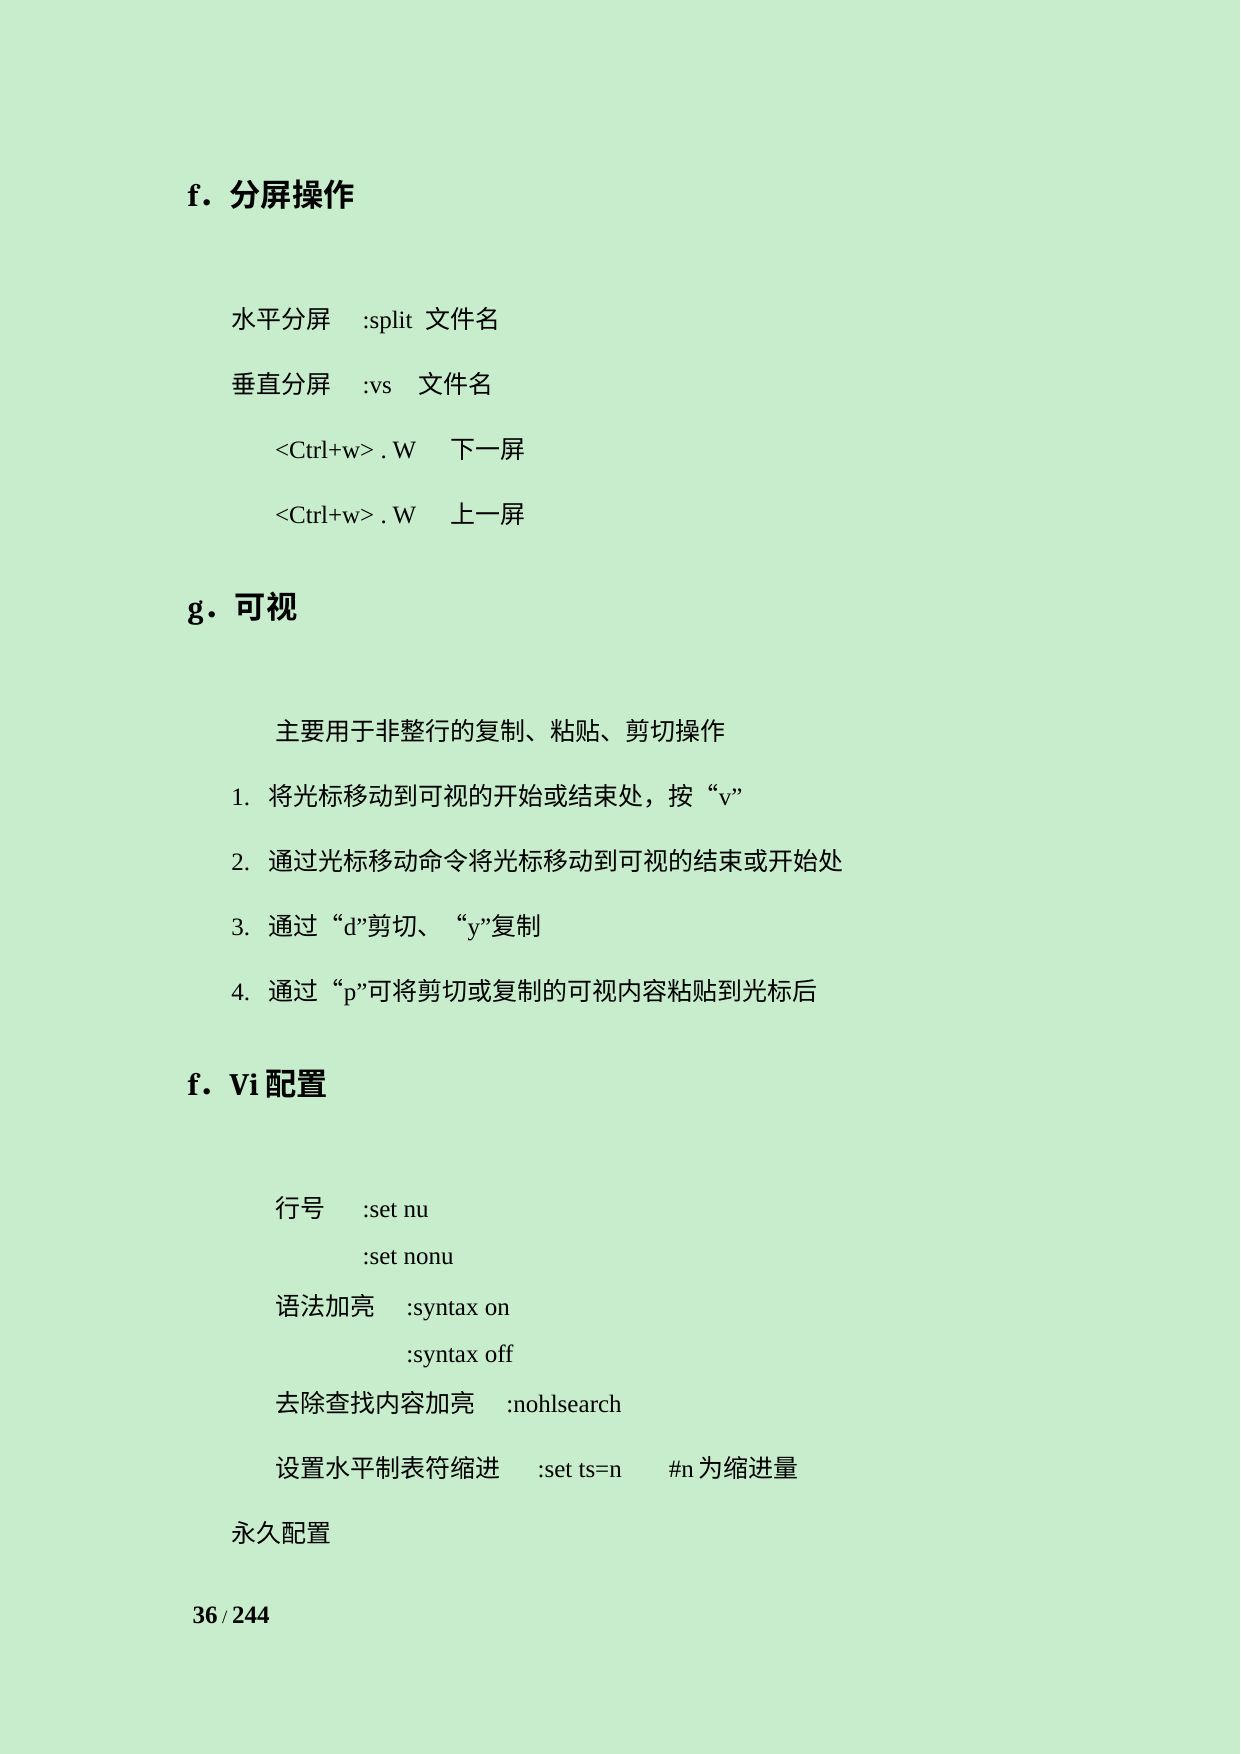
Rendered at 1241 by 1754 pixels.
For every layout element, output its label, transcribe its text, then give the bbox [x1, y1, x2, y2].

list 通过“d”剪切、“y”复制 [231, 892, 1053, 957]
text :syntax off [187, 1337, 1053, 1369]
text <Ctrl+w> . W 下一屏 [187, 415, 1053, 480]
text 永久配置 [187, 1499, 1053, 1564]
text 行号 :set nu [187, 1174, 1053, 1239]
subtitle f．分屏操作 [187, 160, 1053, 225]
subtitle g．可视 [187, 572, 1053, 637]
list 将光标移动到可视的开始或结束处，按“v” [231, 762, 1053, 827]
subtitle f．Vi配置 [187, 1049, 1053, 1114]
text 设置水平制表符缩进 :set ts=n #n为缩进量 [187, 1434, 1053, 1499]
text 去除查找内容加亮 :nohlsearch [187, 1369, 1053, 1434]
text 主要用于非整行的复制、粘贴、剪切操作 [187, 697, 1053, 762]
text 水平分屏 :split 文件名 [187, 285, 1053, 350]
list 通过光标移动命令将光标移动到可视的结束或开始处 [231, 827, 1053, 892]
list 通过“p”可将剪切或复制的可视内容粘贴到光标后 [231, 957, 1053, 1022]
text 语法加亮 :syntax on [187, 1272, 1053, 1337]
text :set nonu [187, 1239, 1053, 1272]
text 垂直分屏 :vs 文件名 [187, 350, 1053, 415]
text <Ctrl+w> . W 上一屏 [187, 480, 1053, 545]
